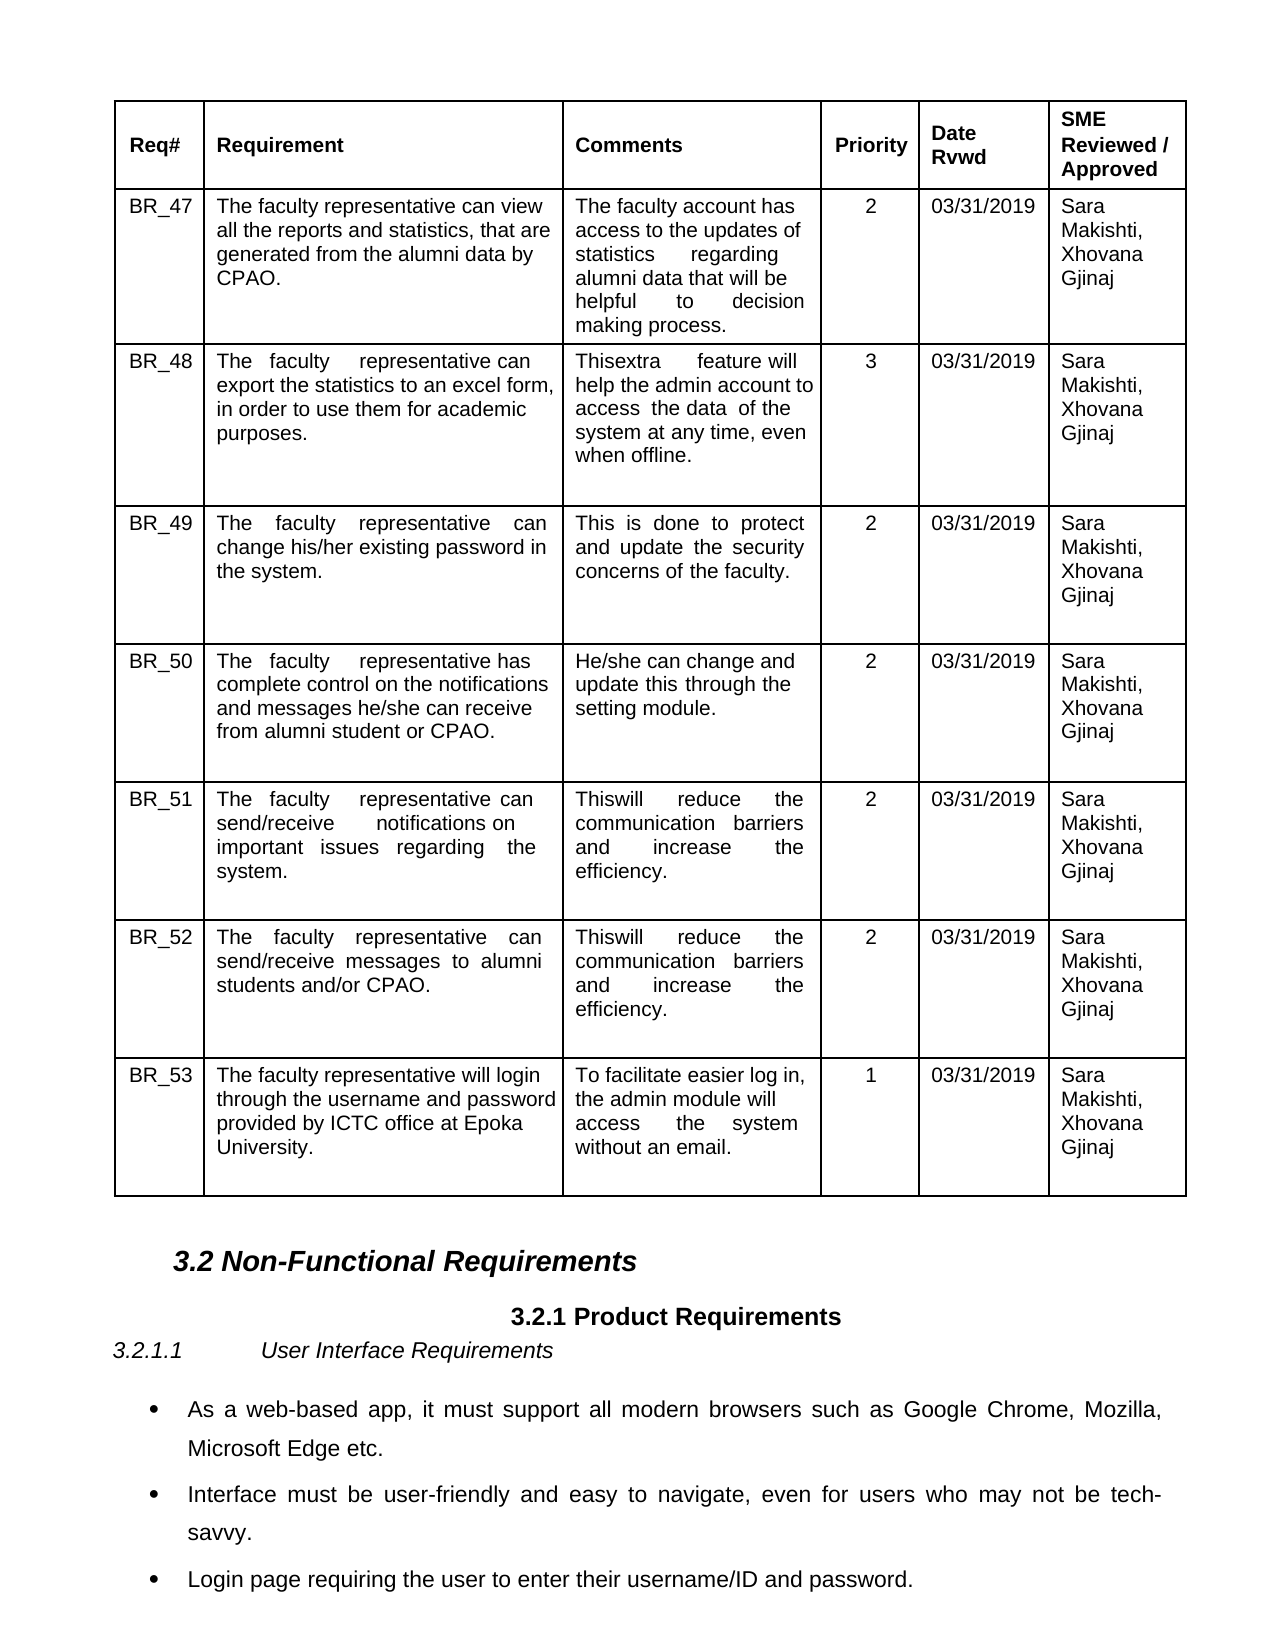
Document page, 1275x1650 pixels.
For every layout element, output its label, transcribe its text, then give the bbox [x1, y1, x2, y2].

subtitle Non-Functional Requirements [173, 1244, 1229, 1278]
table_cell The faculty representative can export the statistics to an excel form, in order to use them for academic purposes. [205, 345, 562, 505]
table_cell 2 [822, 645, 918, 781]
table_cell BR_49 [116, 507, 203, 643]
table_cell 1 [822, 1059, 918, 1195]
table_cell 03/31/2019 [920, 645, 1048, 781]
table_header Req# [116, 102, 203, 187]
table_cell BR_47 [116, 190, 203, 343]
table_cell The faculty account has access to the updates of statistics regarding alumni data that will be helpful to decision making process. [564, 190, 820, 343]
table_cell The faculty representative can view all the reports and statistics, that are generated from the alumni data by CPAO. [205, 190, 562, 343]
table_cell 2 [822, 921, 918, 1057]
table_cell Thiswill reduce the communication barriers and increase the efficiency. [564, 921, 820, 1057]
table_cell To facilitate easier log in, the admin module will access the system without an email. [564, 1059, 820, 1195]
table_cell The faculty representative will login through the username and password provided by ICTC office at Epoka University. [205, 1059, 562, 1195]
table_cell 03/31/2019 [920, 345, 1048, 505]
list As a web-based app, it must support all modern browsers such as Google Chrome, Mozilla, Microsoft Edge etc. [150, 1396, 1163, 1461]
list User Interface Requirements [112, 1337, 1229, 1363]
table_cell Sara Makishti, Xhovana Gjinaj [1050, 783, 1185, 918]
table_cell This is done to protect and update the security concerns of the faculty. [564, 507, 820, 643]
table_header Comments [564, 102, 820, 187]
table_cell 03/31/2019 [920, 1059, 1048, 1195]
table_cell The faculty representative has complete control on the notifications and messages he/she can receive from alumni student or CPAO. [205, 645, 562, 781]
table_header Date Rvwd [920, 102, 1048, 187]
list Login page requiring the user to enter their username/ID and password. [150, 1566, 1163, 1592]
table_cell Sara Makishti, Xhovana Gjinaj [1050, 345, 1185, 505]
table_cell Sara Makishti, Xhovana Gjinaj [1050, 921, 1185, 1057]
list Interface must be user-friendly and easy to navigate, even for users who may not be tech-savvy. [150, 1481, 1163, 1546]
table_cell Sara Makishti, Xhovana Gjinaj [1050, 190, 1185, 343]
table_cell 03/31/2019 [920, 507, 1048, 643]
table_cell BR_52 [116, 921, 203, 1057]
table_cell 2 [822, 783, 918, 918]
table_cell The faculty representative can send/receive notifications on important issues regarding the system. [205, 783, 562, 918]
table_cell 03/31/2019 [920, 190, 1048, 343]
table_cell Sara Makishti, Xhovana Gjinaj [1050, 645, 1185, 781]
subtitle Product Requirements [511, 1302, 1229, 1331]
table_header SME Reviewed / Approved [1050, 102, 1185, 187]
table_cell Thisextra feature will help the admin account to access the data of the system at any time, even when offline. [564, 345, 820, 505]
table_cell BR_53 [116, 1059, 203, 1195]
table_cell The faculty representative can change his/her existing password in the system. [205, 507, 562, 643]
table_header Requirement [205, 102, 562, 187]
table_cell Sara Makishti, Xhovana Gjinaj [1050, 507, 1185, 643]
table_header Priority [822, 102, 918, 187]
table_cell BR_50 [116, 645, 203, 781]
table_cell 03/31/2019 [920, 783, 1048, 918]
table_cell Thiswill reduce the communication barriers and increase the efficiency. [564, 783, 820, 918]
table_cell He/she can change and update this through the setting module. [564, 645, 820, 781]
table_cell The faculty representative can send/receive messages to alumni students and/or CPAO. [205, 921, 562, 1057]
table_cell 3 [822, 345, 918, 505]
table_cell Sara Makishti, Xhovana Gjinaj [1050, 1059, 1185, 1195]
table_cell BR_48 [116, 345, 203, 505]
table_cell BR_51 [116, 783, 203, 918]
table_cell 2 [822, 190, 918, 343]
table_cell 03/31/2019 [920, 921, 1048, 1057]
table_cell 2 [822, 507, 918, 643]
